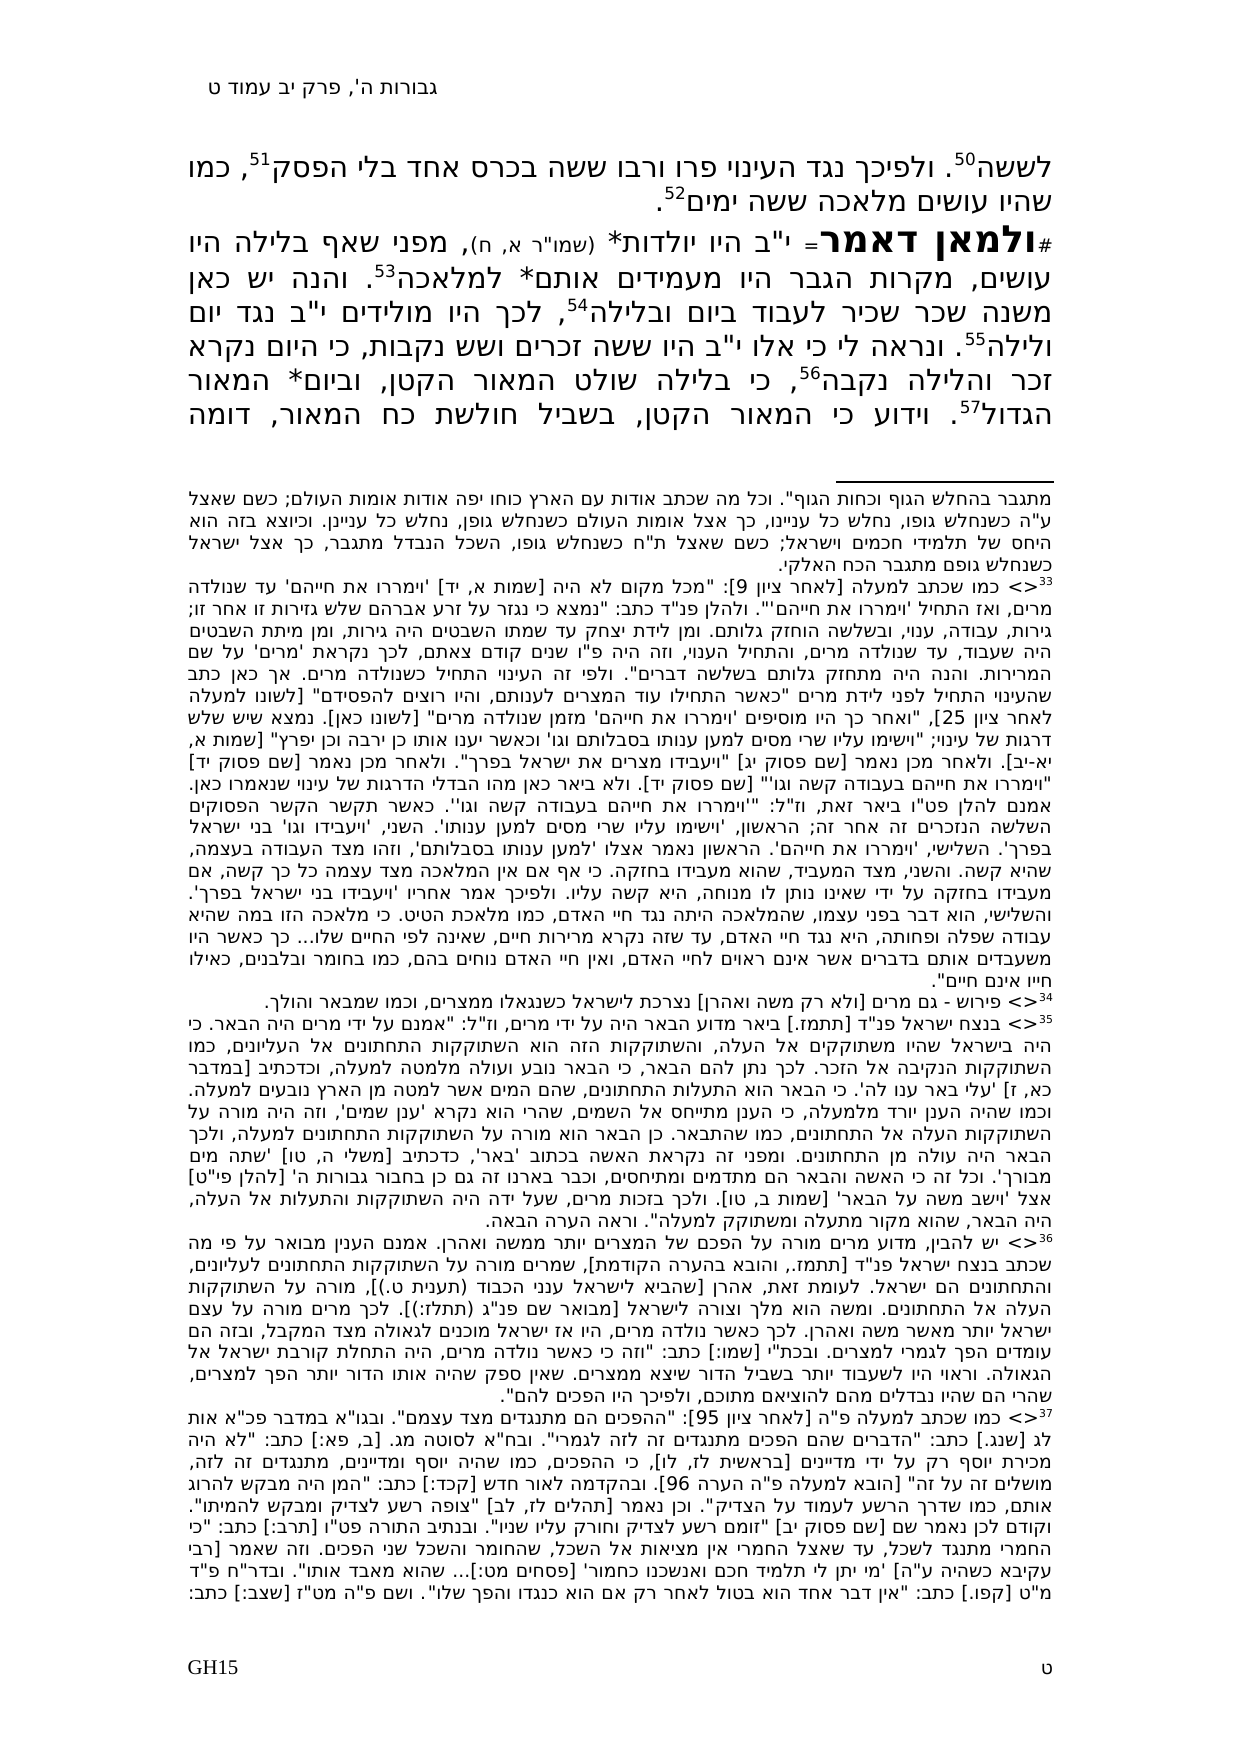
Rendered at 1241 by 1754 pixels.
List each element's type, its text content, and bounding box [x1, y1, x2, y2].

text #ויש לתמוה=, למה ילדו ששה דוקא, לא פחות ולא יותר. וכן למאן דאמר י"ב*, וכן למאן דאמר ששים, טעמא מאי. שלא נוכל לומר שדבר זה במקרה שהיו* יולדות כך בלי סבה, כי סבה המקרית אינה תמידית, ודבר זה תמיד היה. ויש לפרש, כי כתוב (שמות א, יב) "כאשר יענו כן ירבה וכן יפרוץ". ולפי שהיו מענין אותם ששה ימים רצופים בלי שום הפסק, ובשבת היו נחים, כדאיתא במדרש שבא משה לפני פרעה ואמר, וכי אפשר לבני אדם שיעשו מלאכה תמיד בלי הפסק ולא יהיה להם מרגוע בינתים. אמר לו, לך בחר לך יום אחד שלא יהיו עושים בו מלאכה, ובחר משה ביום השבת. וכיון שנתן הקב"ה שבת על ידו, אז שמח במתנת חלקו שבחר לחלקו יום השבת במצרים, וזהו שתקנו "ישמח משה במתנת חלקו", עד כאן. ואם כן לא עשו מלאכה רק ששה ימים. ואף על גב שבזה הזמן לא נולד משה עדיין, מכל מקום כיון שלא יהיו עומדים ישראל ז' ימים בענוי, רק ששה ימים, לא היה נחשב רק לששה. ולפיכך נגד העינוי פרו ורבו ששה בכרס אחד בלי הפסק, כמו שהיו עושים מלאכה ששה ימים. [187, 150, 1053, 218]
text #ולמאן דאמר= י"ב היו יולדות* (שמו"ר א, ח), מפני שאף בלילה היו עושים, מקרות הגבר היו מעמידים אותם* למלאכה. והנה יש כאן משנה שכר שכיר לעבוד ביום ובלילה, לכך היו מולידים י"ב נגד יום ולילה. ונראה לי כי אלו י"ב היו ששה זכרים ושש נקבות, כי היום נקרא זכר והלילה נקבה, כי בלילה שולט המאור הקטן, וביום* המאור הגדול. וידוע כי המאור הקטן, בשביל חולשת כח המאור, דומה לנקבה, והשמש כח פועל. וכנגד זה היו מולידים זכר ונקבה, זוג אחד. [187, 218, 1053, 431]
